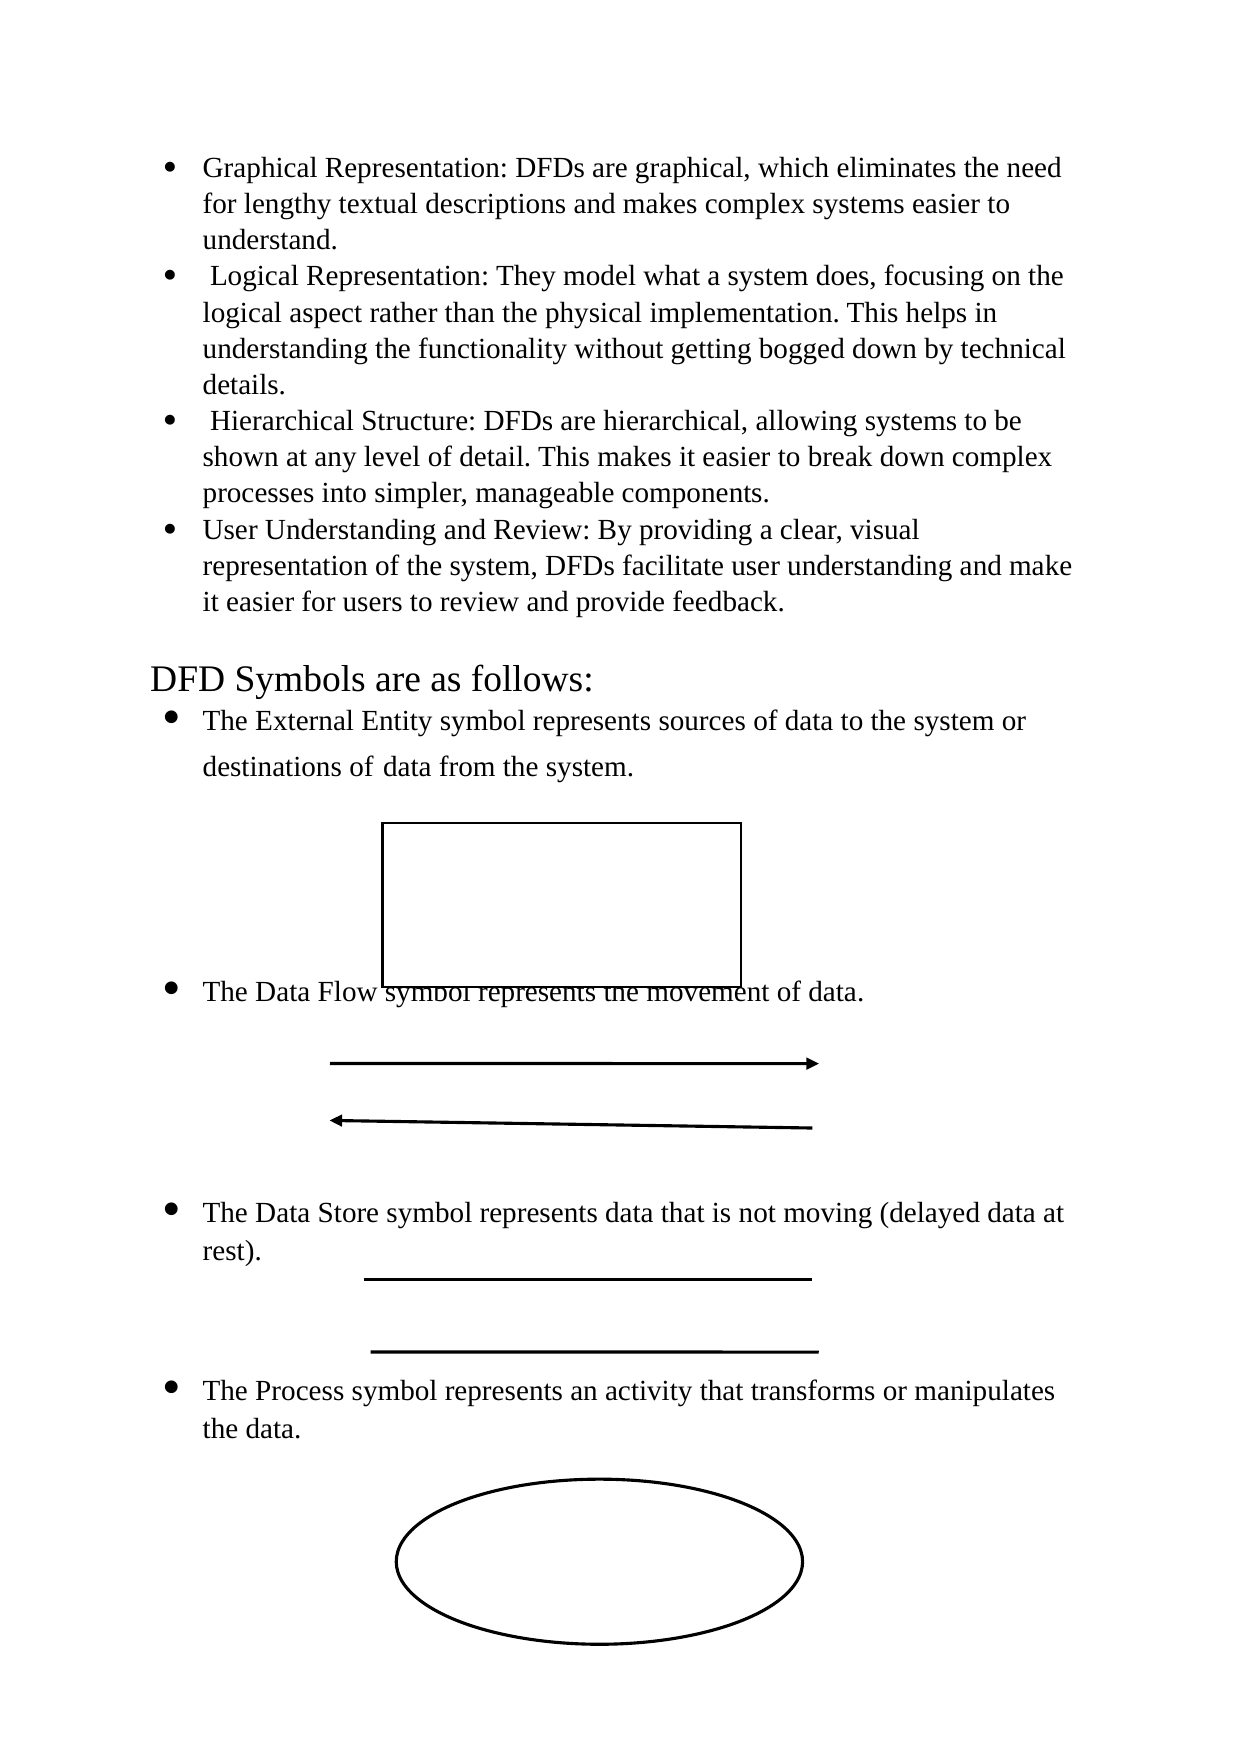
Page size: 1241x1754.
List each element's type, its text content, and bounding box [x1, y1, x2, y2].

list User Understanding and Review: By providing a clear, visual representation of the system, DFDs facilitate user understanding and make it easier for users to review and provide feedback. [165, 512, 1090, 618]
list Graphical Representation: DFDs are graphical, which eliminates the need for lengthy textual descriptions and makes complex systems easier to understand. [165, 150, 1090, 256]
list The Process symbol represents an activity that transforms or manipulates the data. [165, 1373, 1090, 1444]
list The External Entity symbol represents sources of data to the system or destinations of data from the system. [165, 703, 1090, 785]
list The Data Flow symbol represents the movement of data. [165, 974, 1090, 1010]
list Hierarchical Structure: DFDs are hierarchical, allowing systems to be shown at any level of detail. This makes it easier to break down complex processes into simpler, manageable components. [165, 403, 1090, 509]
list Logical Representation: They model what a system does, focusing on the logical aspect rather than the physical implementation. This helps in understanding the functionality without getting bogged down by technical details. [165, 258, 1090, 401]
list DFD Symbols are as follows: [150, 656, 1090, 699]
list The Data Store symbol represents data that is not moving (delayed data at rest). [165, 1195, 1090, 1267]
